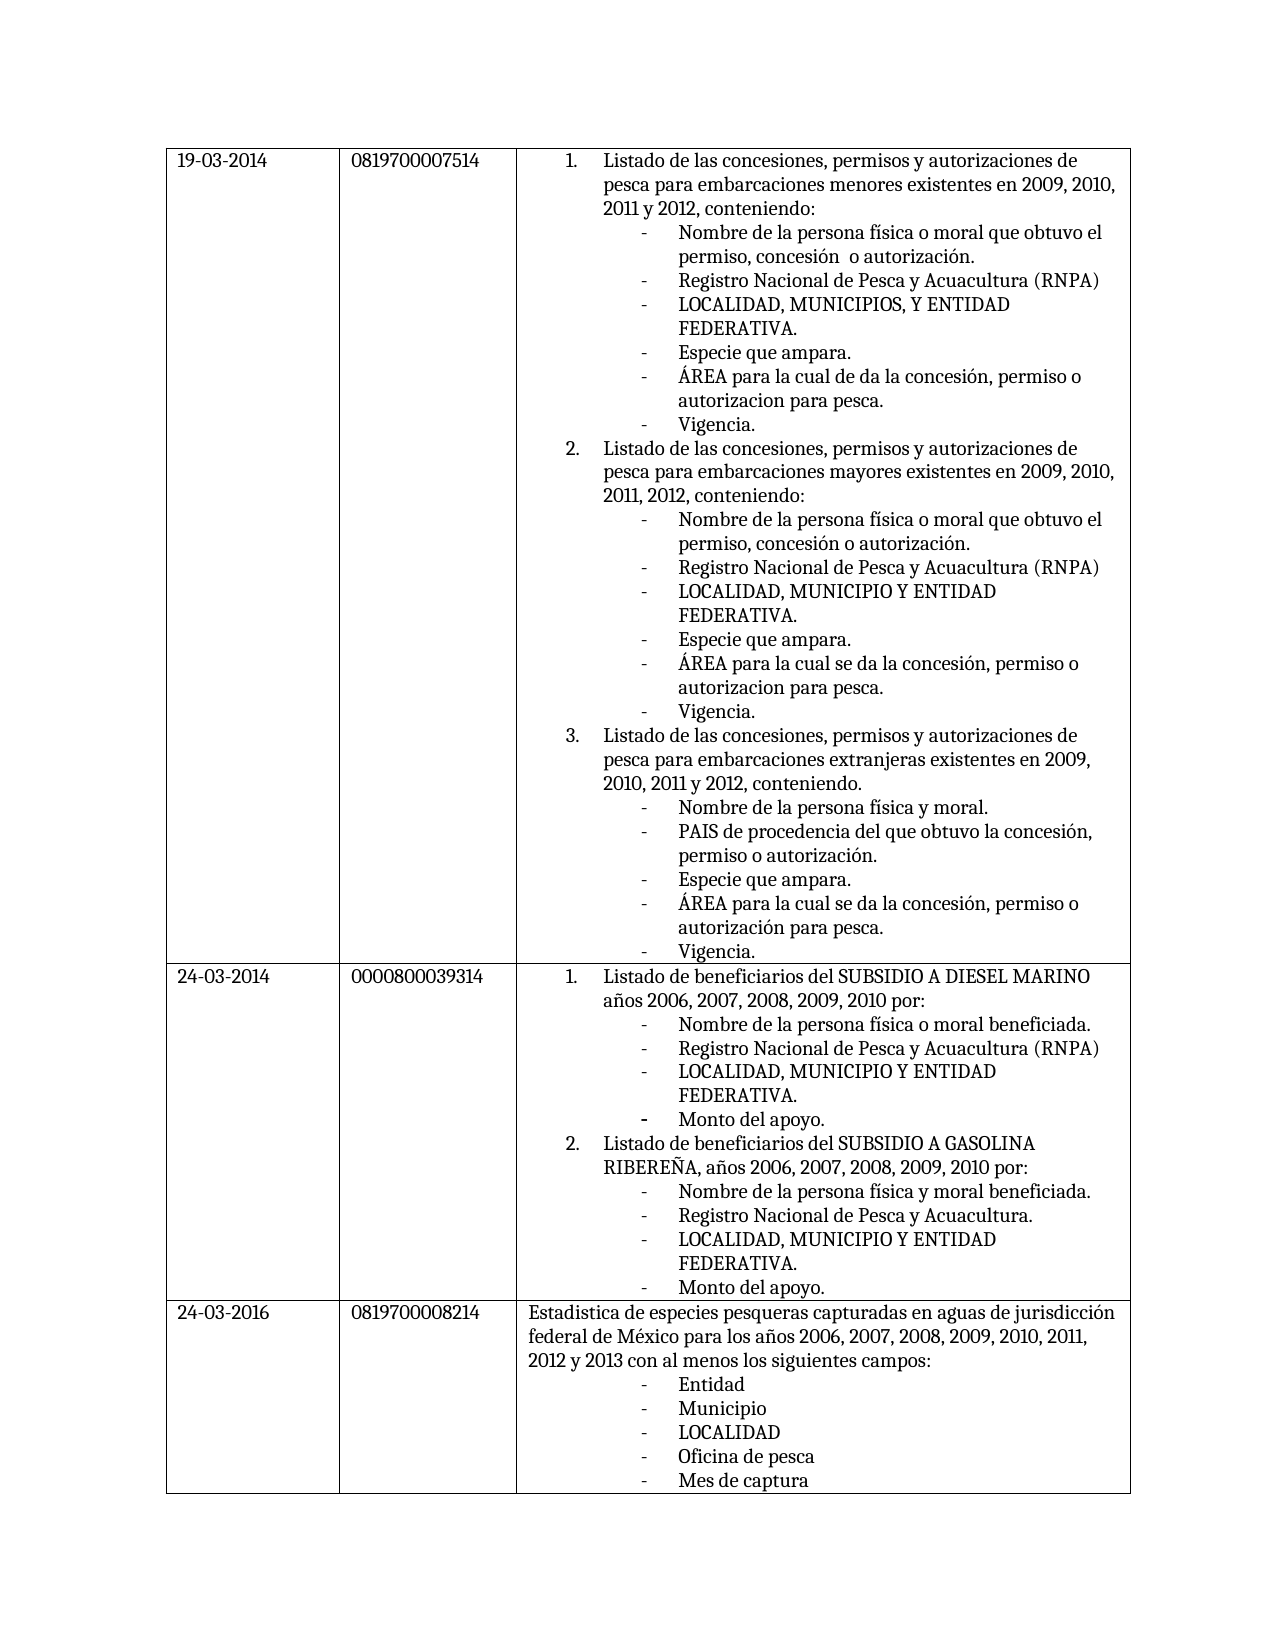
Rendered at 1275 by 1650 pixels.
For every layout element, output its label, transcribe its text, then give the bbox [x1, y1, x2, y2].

table_cell 24-03-2014 [167, 964, 339, 1300]
table_cell 19-03-2014 [167, 149, 339, 963]
table_cell Listado de beneficiarios del SUBSIDIO A DIESEL MARINO años 2006, 2007, 2008, 2009, 2010 por: Nombre de la persona física o moral beneficiada. Registro Nacional de Pesca y Acuacultura (RNPA) LOCALIDAD, MUNICIPIO Y ENTIDAD FEDERATIVA. Monto del apoyo. Listado de beneficiarios del SUBSIDIO A GASOLINA RIBEREÑA, años 2006, 2007, 2008, 2009, 2010 por: Nombre de la persona física y moral beneficiada. Registro Nacional de Pesca y Acuacultura. LOCALIDAD, MUNICIPIO Y ENTIDAD FEDERATIVA. Monto del apoyo. [517, 964, 1130, 1300]
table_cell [517, 1301, 1130, 1492]
table_cell 0000800039314 [340, 964, 516, 1300]
table_cell 0819700008214 [340, 1301, 516, 1492]
table_cell Listado de las concesiones, permisos y autorizaciones de pesca para embarcaciones menores existentes en 2009, 2010, 2011 y 2012, conteniendo: Nombre de la persona física o moral que obtuvo el permiso, concesión o autorización. Registro Nacional de Pesca y Acuacultura (RNPA) LOCALIDAD, MUNICIPIOS, Y ENTIDAD FEDERATIVA. Especie que ampara. ÁREA para la cual de da la concesión, permiso o autorizacion para pesca. Vigencia. Listado de las concesiones, permisos y autorizaciones de pesca para embarcaciones mayores existentes en 2009, 2010, 2011, 2012, conteniendo: Nombre de la persona física o moral que obtuvo el permiso, concesión o autorización. Registro Nacional de Pesca y Acuacultura (RNPA) LOCALIDAD, MUNICIPIO Y ENTIDAD FEDERATIVA. Especie que ampara. ÁREA para la cual se da la concesión, permiso o autorizacion para pesca. Vigencia. Listado de las concesiones, permisos y autorizaciones de pesca para embarcaciones extranjeras existentes en 2009, 2010, 2011 y 2012, conteniendo. Nombre de la persona física y moral. PAIS de procedencia del que obtuvo la concesión, permiso o autorización. Especie que ampara. ÁREA para la cual se da la concesión, permiso o autorización para pesca. Vigencia. [517, 149, 1130, 963]
table_cell 24-03-2016 [167, 1301, 339, 1492]
table_cell 0819700007514 [340, 149, 516, 963]
